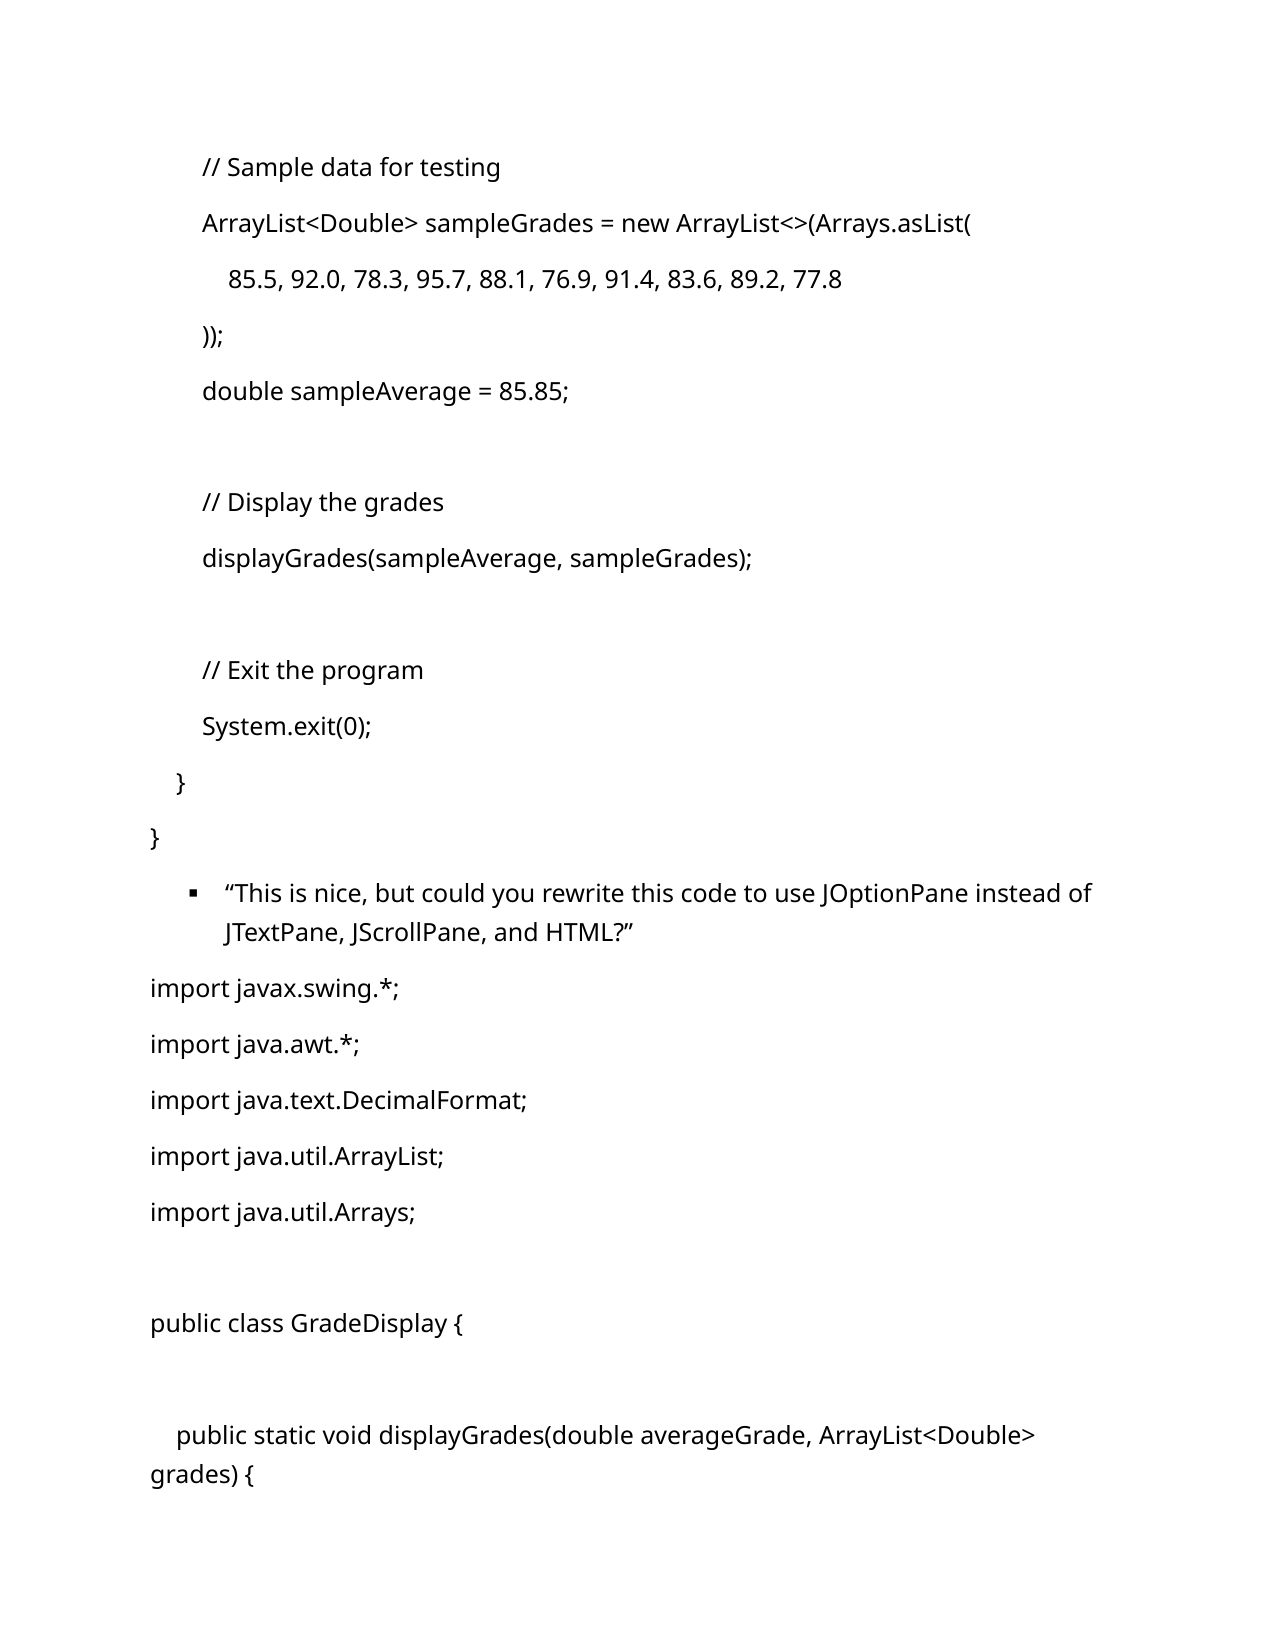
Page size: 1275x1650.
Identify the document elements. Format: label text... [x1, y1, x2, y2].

text import java.awt.*; [150, 1027, 1125, 1061]
text } [150, 764, 1125, 798]
text // Display the grades [150, 485, 1125, 519]
text import java.util.ArrayList; [150, 1138, 1125, 1172]
text double sampleAverage = 85.85; [150, 373, 1125, 407]
text public static void displayGrades(double averageGrade, ArrayList<Double> grades) { [150, 1417, 1125, 1491]
text ArrayList<Double> sampleGrades = new ArrayList<>(Arrays.asList( [150, 206, 1125, 240]
text import java.text.DecimalFormat; [150, 1082, 1125, 1117]
text } [150, 820, 1125, 854]
list “This is nice, but could you rewrite this code to use JOptionPane instead of JTextPane, JScrollPane, and HTML?” [187, 876, 1125, 949]
text )); [150, 317, 1125, 352]
text // Exit the program [150, 652, 1125, 687]
text displayGrades(sampleAverage, sampleGrades); [150, 541, 1125, 575]
text 85.5, 92.0, 78.3, 95.7, 88.1, 76.9, 91.4, 83.6, 89.2, 77.8 [150, 262, 1125, 296]
text import java.util.Arrays; [150, 1194, 1125, 1228]
text System.exit(0); [150, 708, 1125, 742]
text import javax.swing.*; [150, 971, 1125, 1005]
text public class GradeDisplay { [150, 1306, 1125, 1340]
text // Sample data for testing [150, 150, 1125, 184]
